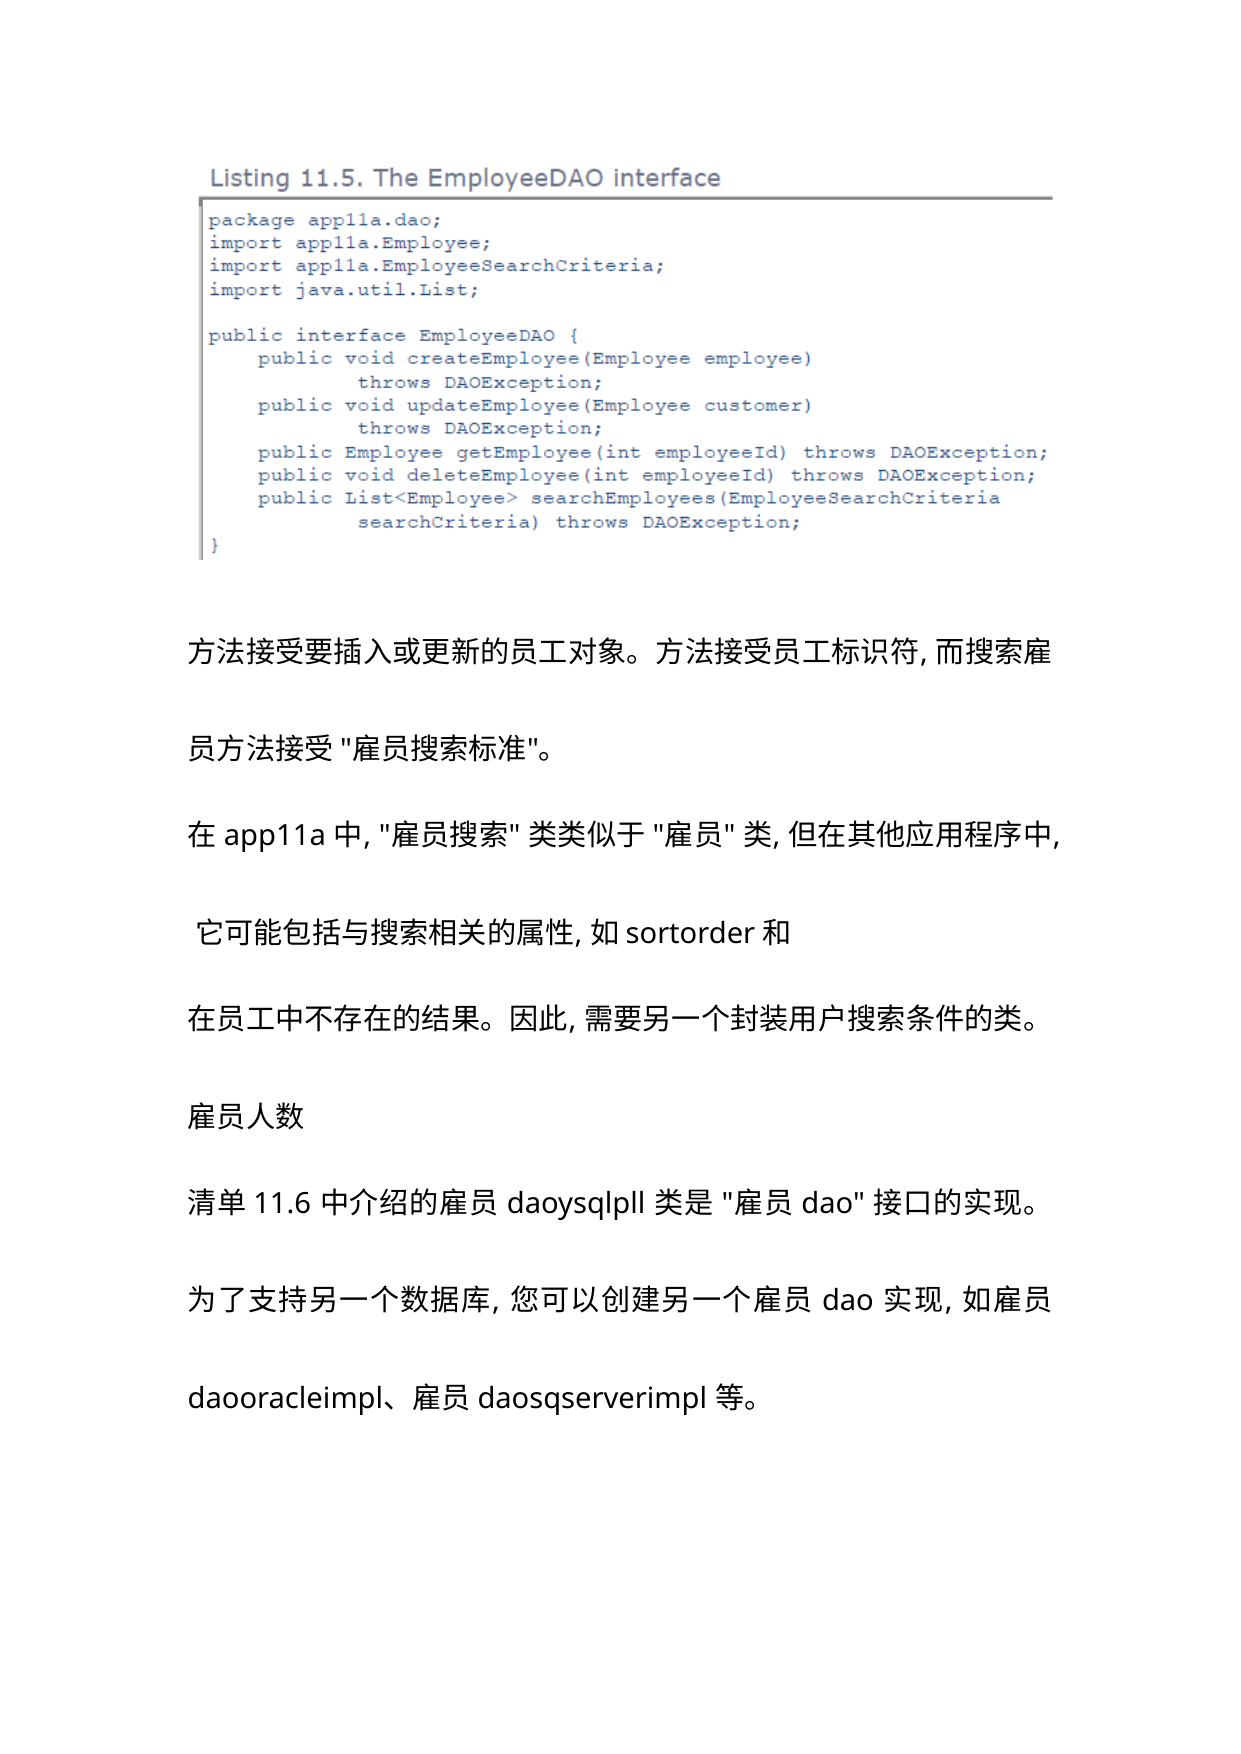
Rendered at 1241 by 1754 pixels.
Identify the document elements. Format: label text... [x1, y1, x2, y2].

text 清单11.6 中介绍的雇员 daoysqlpll 类是 "雇员 dao" 接口的实现。为了支持另一个数据库, 您可以创建另一个雇员 dao 实现, 如雇员 daooracleimpl、雇员 daosqserverimpl 等。 [187, 1168, 1053, 1428]
text 方法接受要插入或更新的员工对象。方法接受员工标识符, 而搜索雇员方法接受 "雇员搜索标准"。 [187, 560, 1053, 779]
text 在 app11a 中, "雇员搜索" 类类似于 "雇员" 类, 但在其他应用程序中, 它可能包括与搜索相关的属性, 如 sortorder 和 [187, 801, 1053, 963]
picture [187, 162, 1053, 560]
text 在员工中不存在的结果。因此, 需要另一个封装用户搜索条件的类。雇员人数 [187, 984, 1053, 1147]
